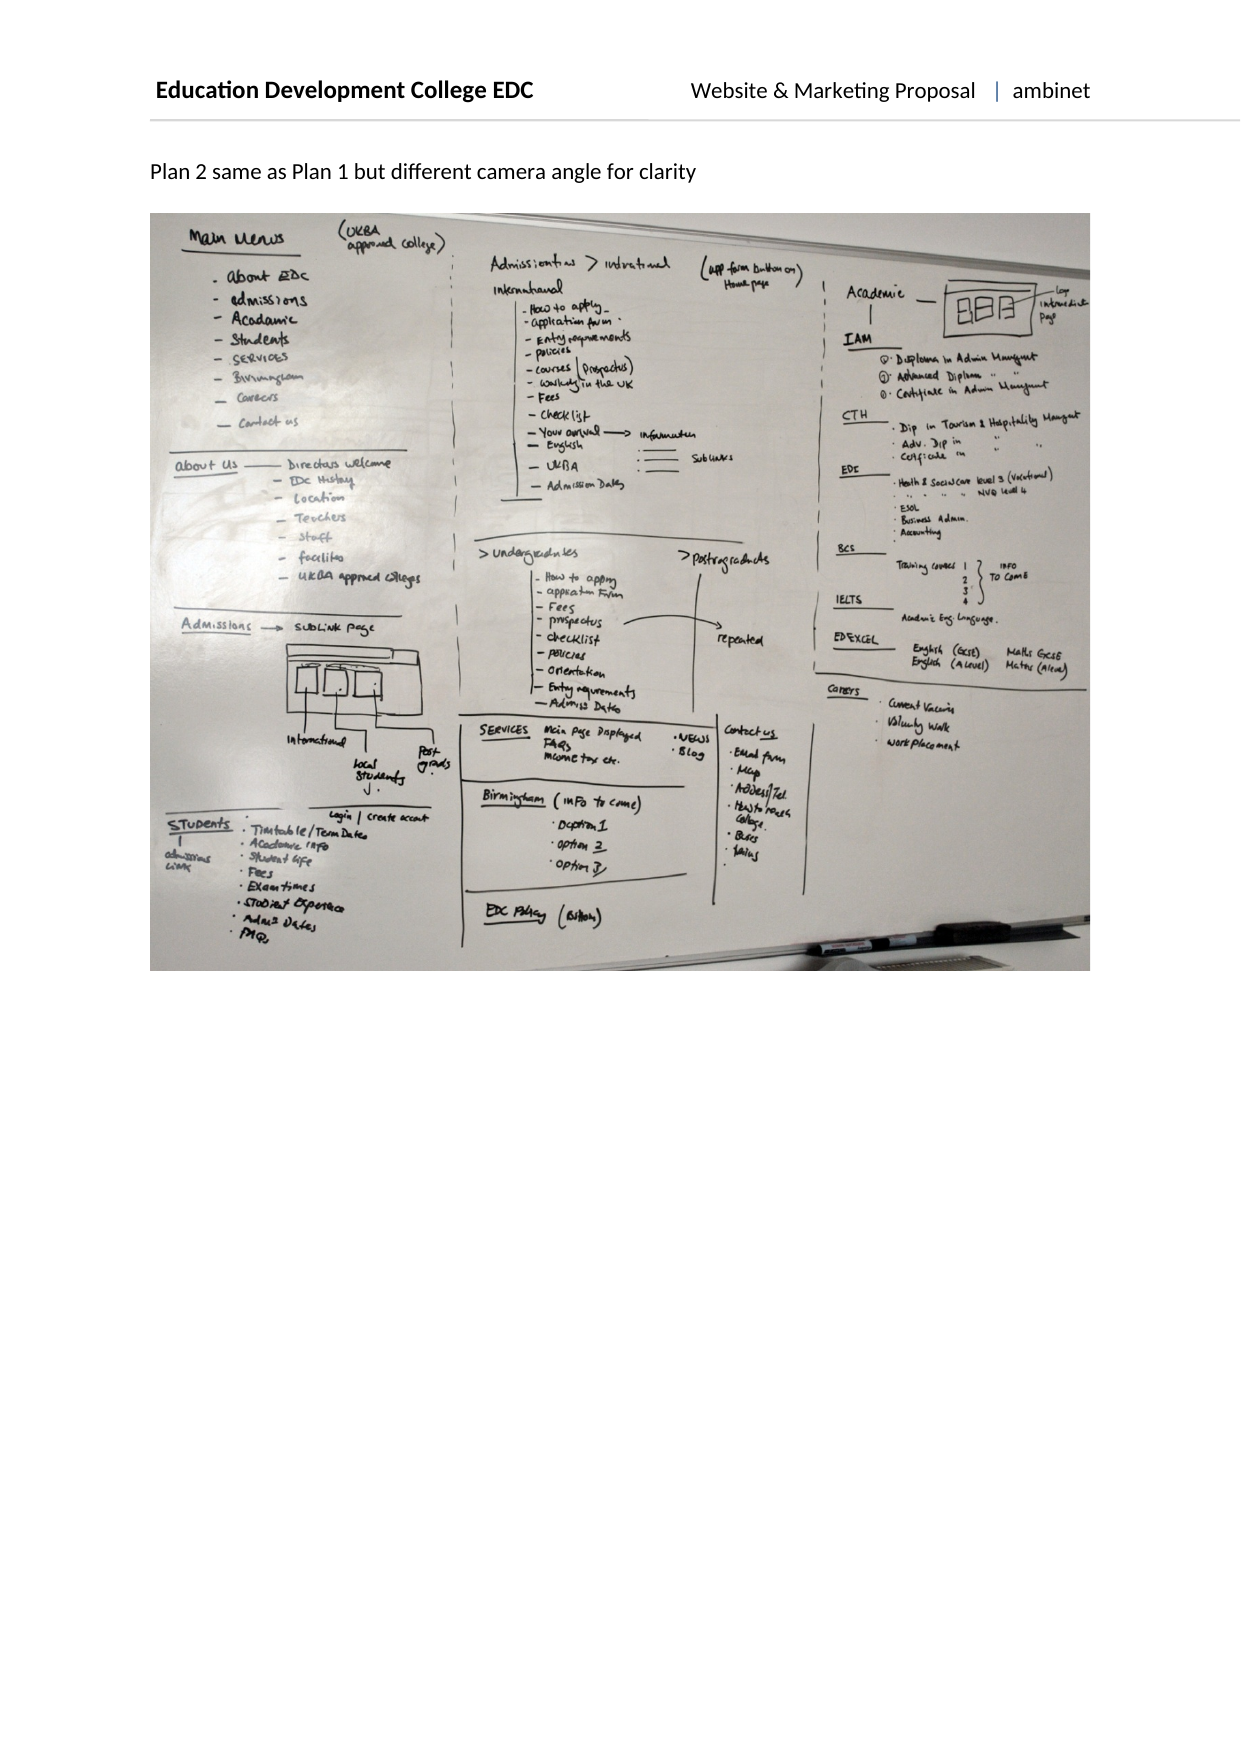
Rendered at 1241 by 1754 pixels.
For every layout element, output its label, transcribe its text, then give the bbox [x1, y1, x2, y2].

text Plan 2 same as Plan 1 but different camera angle for clarity [150, 157, 1090, 185]
picture [150, 213, 1091, 971]
